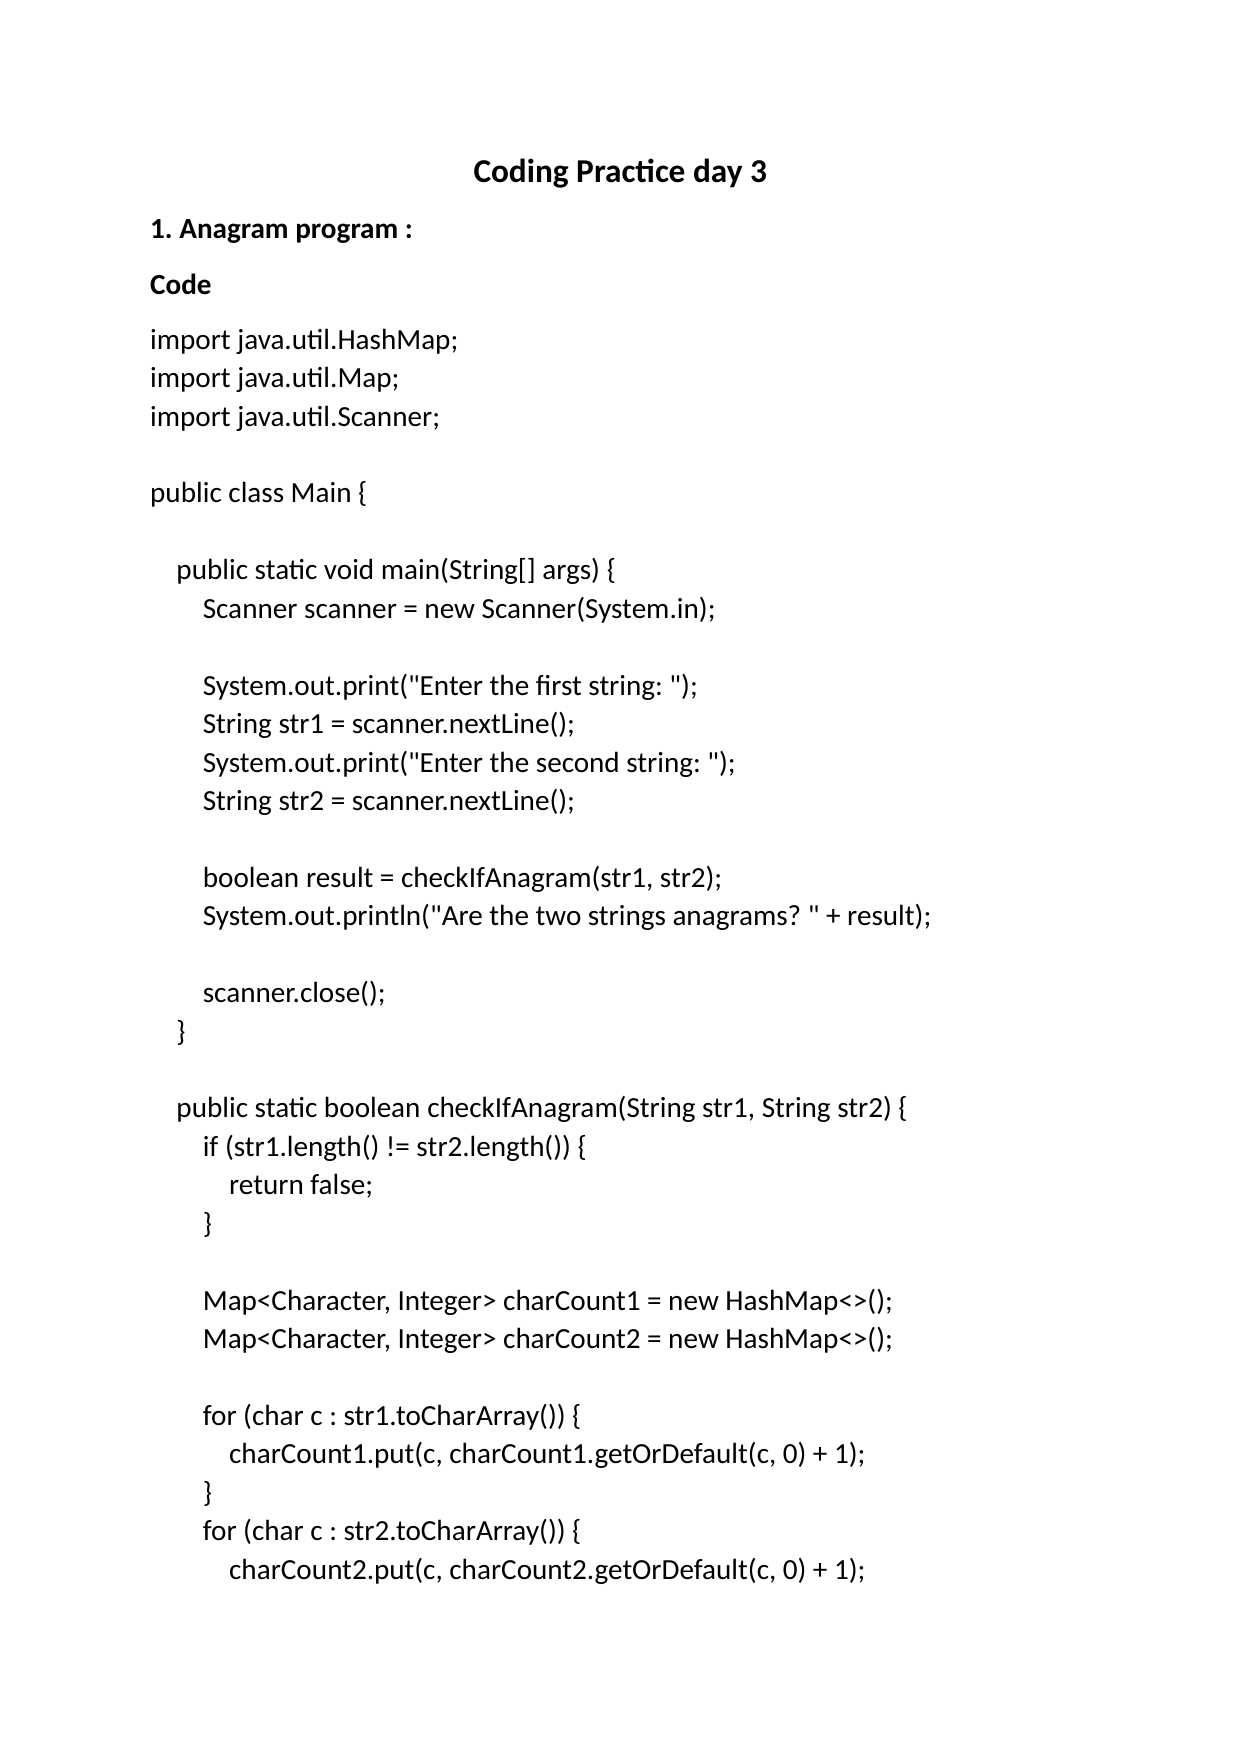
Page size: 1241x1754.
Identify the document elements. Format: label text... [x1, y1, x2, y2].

text System.out.print("Enter the second string: "); [150, 744, 1090, 779]
text } [150, 1013, 1090, 1048]
text Scanner scanner = new Scanner(System.in); [150, 590, 1090, 626]
text String str2 = scanner.nextLine(); [150, 782, 1090, 818]
text } [150, 1205, 1090, 1241]
text scanner.close(); [150, 974, 1090, 1010]
text System.out.println("Are the two strings anagrams? " + result); [150, 897, 1090, 933]
text charCount2.put(c, charCount2.getOrDefault(c, 0) + 1); [150, 1551, 1090, 1586]
text for (char c : str2.toCharArray()) { [150, 1512, 1090, 1548]
text charCount1.put(c, charCount1.getOrDefault(c, 0) + 1); [150, 1436, 1090, 1471]
text Map<Character, Integer> charCount2 = new HashMap<>(); [150, 1320, 1090, 1356]
text import java.util.HashMap; [150, 321, 1090, 356]
text Coding Practice day 3 [150, 150, 1090, 191]
text import java.util.Scanner; [150, 398, 1090, 433]
text boolean result = checkIfAnagram(str1, str2); [150, 859, 1090, 894]
text import java.util.Map; [150, 359, 1090, 395]
text public static boolean checkIfAnagram(String str1, String str2) { [150, 1089, 1090, 1125]
text for (char c : str1.toCharArray()) { [150, 1397, 1090, 1433]
text } [150, 1474, 1090, 1509]
text Map<Character, Integer> charCount1 = new HashMap<>(); [150, 1282, 1090, 1317]
text public class Main { [150, 474, 1090, 510]
text public static void main(String[] args) { [150, 551, 1090, 587]
text if (str1.length() != str2.length()) { [150, 1128, 1090, 1164]
text 1. Anagram program : [150, 211, 1090, 246]
text return false; [150, 1166, 1090, 1202]
text String str1 = scanner.nextLine(); [150, 705, 1090, 741]
text Code [150, 266, 1090, 301]
text System.out.print("Enter the first string: "); [150, 667, 1090, 702]
